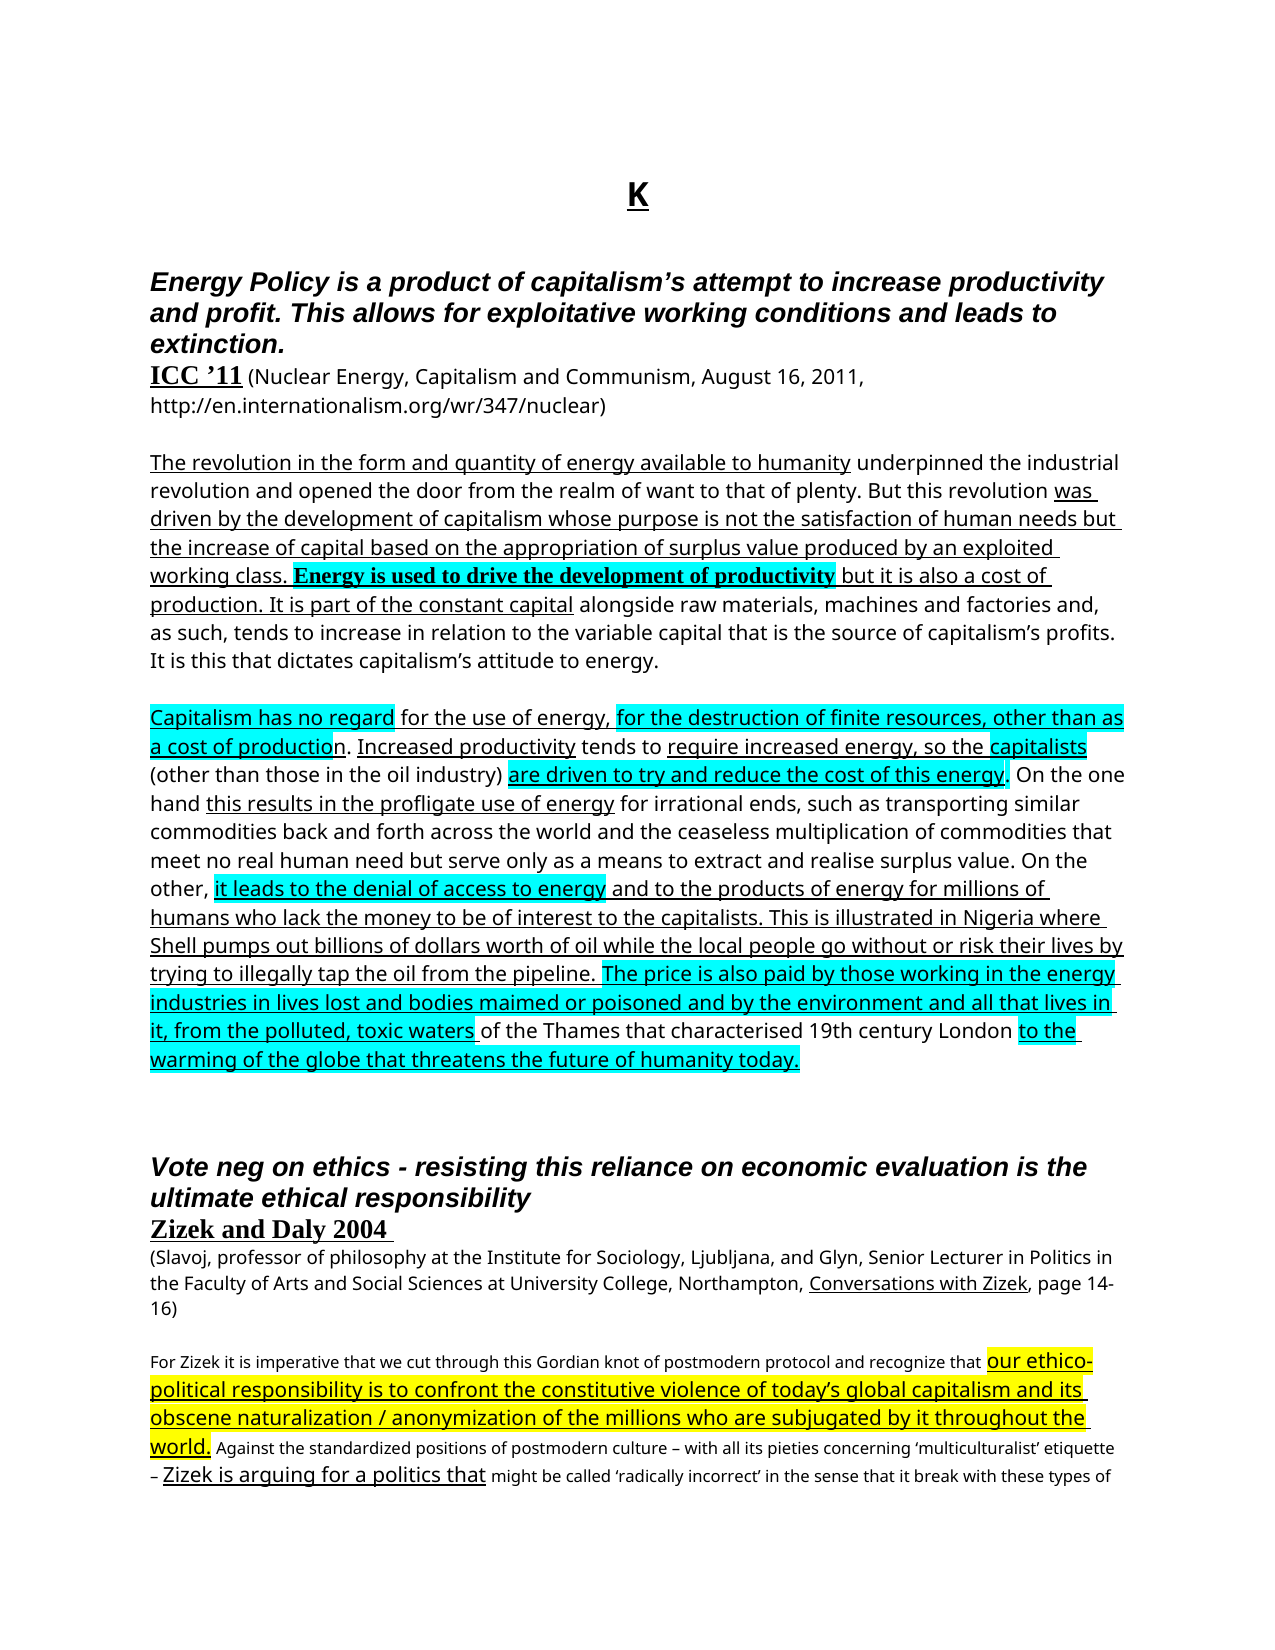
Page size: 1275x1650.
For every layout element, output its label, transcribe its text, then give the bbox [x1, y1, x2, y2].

subtitle Vote neg on ethics - resisting this reliance on economic evaluation is the ultimate ethical responsibility [150, 1151, 1125, 1213]
text Zizek and Daly 2004 [150, 1213, 1125, 1244]
text ICC ’11 (Nuclear Energy, Capitalism and Communism, August 16, 2011, http://en.internationalism.org/wr/347/nuclear) [150, 359, 1125, 419]
subtitle K [150, 171, 1125, 216]
subtitle Energy Policy is a product of capitalism’s attempt to increase productivity and profit. This allows for exploitative working conditions and leads to extinction. [150, 266, 1125, 359]
text The revolution in the form and quantity of energy available to humanity underpinned the industrial revolution and opened the door from the realm of want to that of plenty. But this revolution was driven by the development of capitalism whose purpose is not the satisfaction of human needs but the increase of capital based on the appropriation of surplus value produced by an exploited working class. Energy is used to drive the development of productivity but it is also a cost of production. It is part of the constant capital alongside raw materials, machines and factories and, as such, tends to increase in relation to the variable capital that is the source of capitalism’s profits. It is this that dictates capitalism’s attitude to energy. [150, 448, 1125, 675]
text Capitalism has no regard for the use of energy, for the destruction of finite resources, other than as a cost of production. Increased productivity tends to require increased energy, so the capitalists (other than those in the oil industry) are driven to try and reduce the cost of this energy. On the one hand this results in the profligate use of energy for irrational ends, such as transporting similar commodities back and forth across the world and the ceaseless multiplication of commodities that meet no real human need but serve only as a means to extract and realise surplus value. On the other, it leads to the denial of access to energy and to the products of energy for millions of humans who lack the money to be of interest to the capitalists. This is illustrated in Nigeria where Shell pumps out billions of dollars worth of oil while the local people go without or risk their lives by trying to illegally tap the oil from the pipeline. The price is also paid by those working in the energy industries in lives lost and bodies maimed or poisoned and by the environment and all that lives in it, from the polluted, toxic waters of the Thames that characterised 19th century London to the warming of the globe that threatens the future of humanity today. [150, 703, 1125, 1073]
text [150, 1347, 1125, 1489]
text (Slavoj, professor of philosophy at the Institute for Sociology, Ljubljana, and Glyn, Senior Lecturer in Politics in the Faculty of Arts and Social Sciences at University College, Northampton, Conversations with Zizek, page 14-16) [150, 1244, 1125, 1321]
